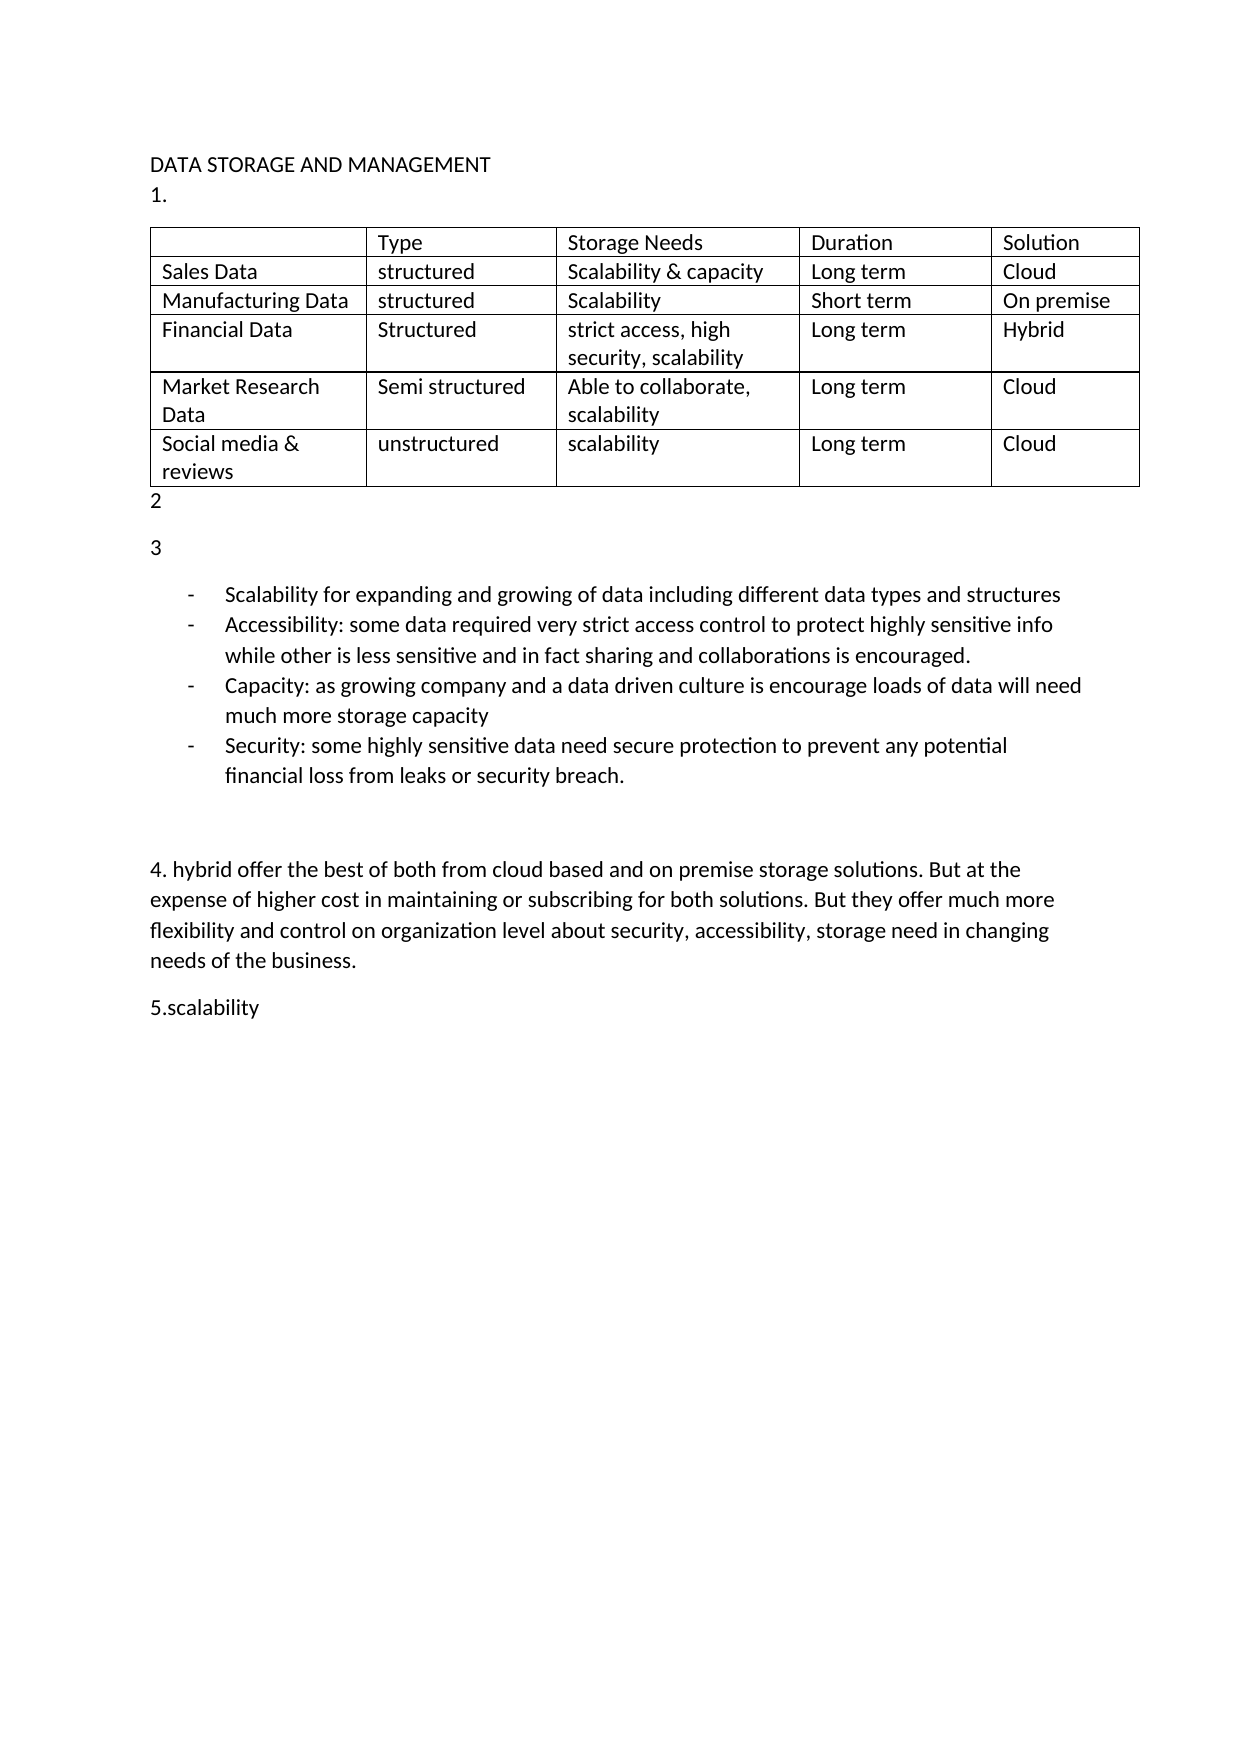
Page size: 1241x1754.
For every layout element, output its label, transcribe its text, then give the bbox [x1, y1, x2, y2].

table_cell Long term [800, 257, 991, 285]
table_cell Structured [367, 315, 556, 371]
table_cell Sales Data [151, 257, 366, 285]
table_header Type [367, 228, 556, 256]
table_header Solution [992, 228, 1139, 256]
table_cell Cloud [992, 373, 1139, 428]
text 5.scalability [150, 993, 1090, 1021]
table_cell scalability [557, 430, 799, 486]
text 3 [150, 533, 1090, 561]
table_cell Financial Data [151, 315, 366, 371]
table_cell Short term [800, 286, 991, 314]
table_cell On premise [992, 286, 1139, 314]
text DATA STORAGE AND MANAGEMENT 1. [150, 150, 1090, 208]
table_header [151, 228, 366, 256]
table_cell Semi structured [367, 373, 556, 428]
table_cell Long term [800, 430, 991, 486]
table_cell Scalability & capacity [557, 257, 799, 285]
list Scalability for expanding and growing of data including different data types and structures [187, 580, 1090, 608]
list Capacity: as growing company and a data driven culture is encourage loads of data will need much more storage capacity [187, 671, 1090, 729]
table_cell Cloud [992, 257, 1139, 285]
table_cell Cloud [992, 430, 1139, 486]
table_header Storage Needs [557, 228, 799, 256]
table_header Duration [800, 228, 991, 256]
table_cell structured [367, 257, 556, 285]
table_cell Able to collaborate, scalability [557, 373, 799, 428]
table_cell Scalability [557, 286, 799, 314]
table_cell Manufacturing Data [151, 286, 366, 314]
table_cell strict access, high security, scalability [557, 315, 799, 371]
table_cell Social media & reviews [151, 430, 366, 486]
table_cell Market Research Data [151, 373, 366, 428]
table_cell unstructured [367, 430, 556, 486]
table_cell Hybrid [992, 315, 1139, 371]
table_cell Long term [800, 373, 991, 428]
text 2 [150, 487, 1090, 514]
list Security: some highly sensitive data need secure protection to prevent any potential financial loss from leaks or security breach. [187, 731, 1090, 789]
table_cell structured [367, 286, 556, 314]
list Accessibility: some data required very strict access control to protect highly sensitive info while other is less sensitive and in fact sharing and collaborations is encouraged. [187, 611, 1090, 669]
text 4. hybrid offer the best of both from cloud based and on premise storage solutions. But at the expense of higher cost in maintaining or subscribing for both solutions. But they offer much more flexibility and control on organization level about security, accessibility, storage need in changing needs of the business. [150, 855, 1090, 974]
table_cell Long term [800, 315, 991, 371]
